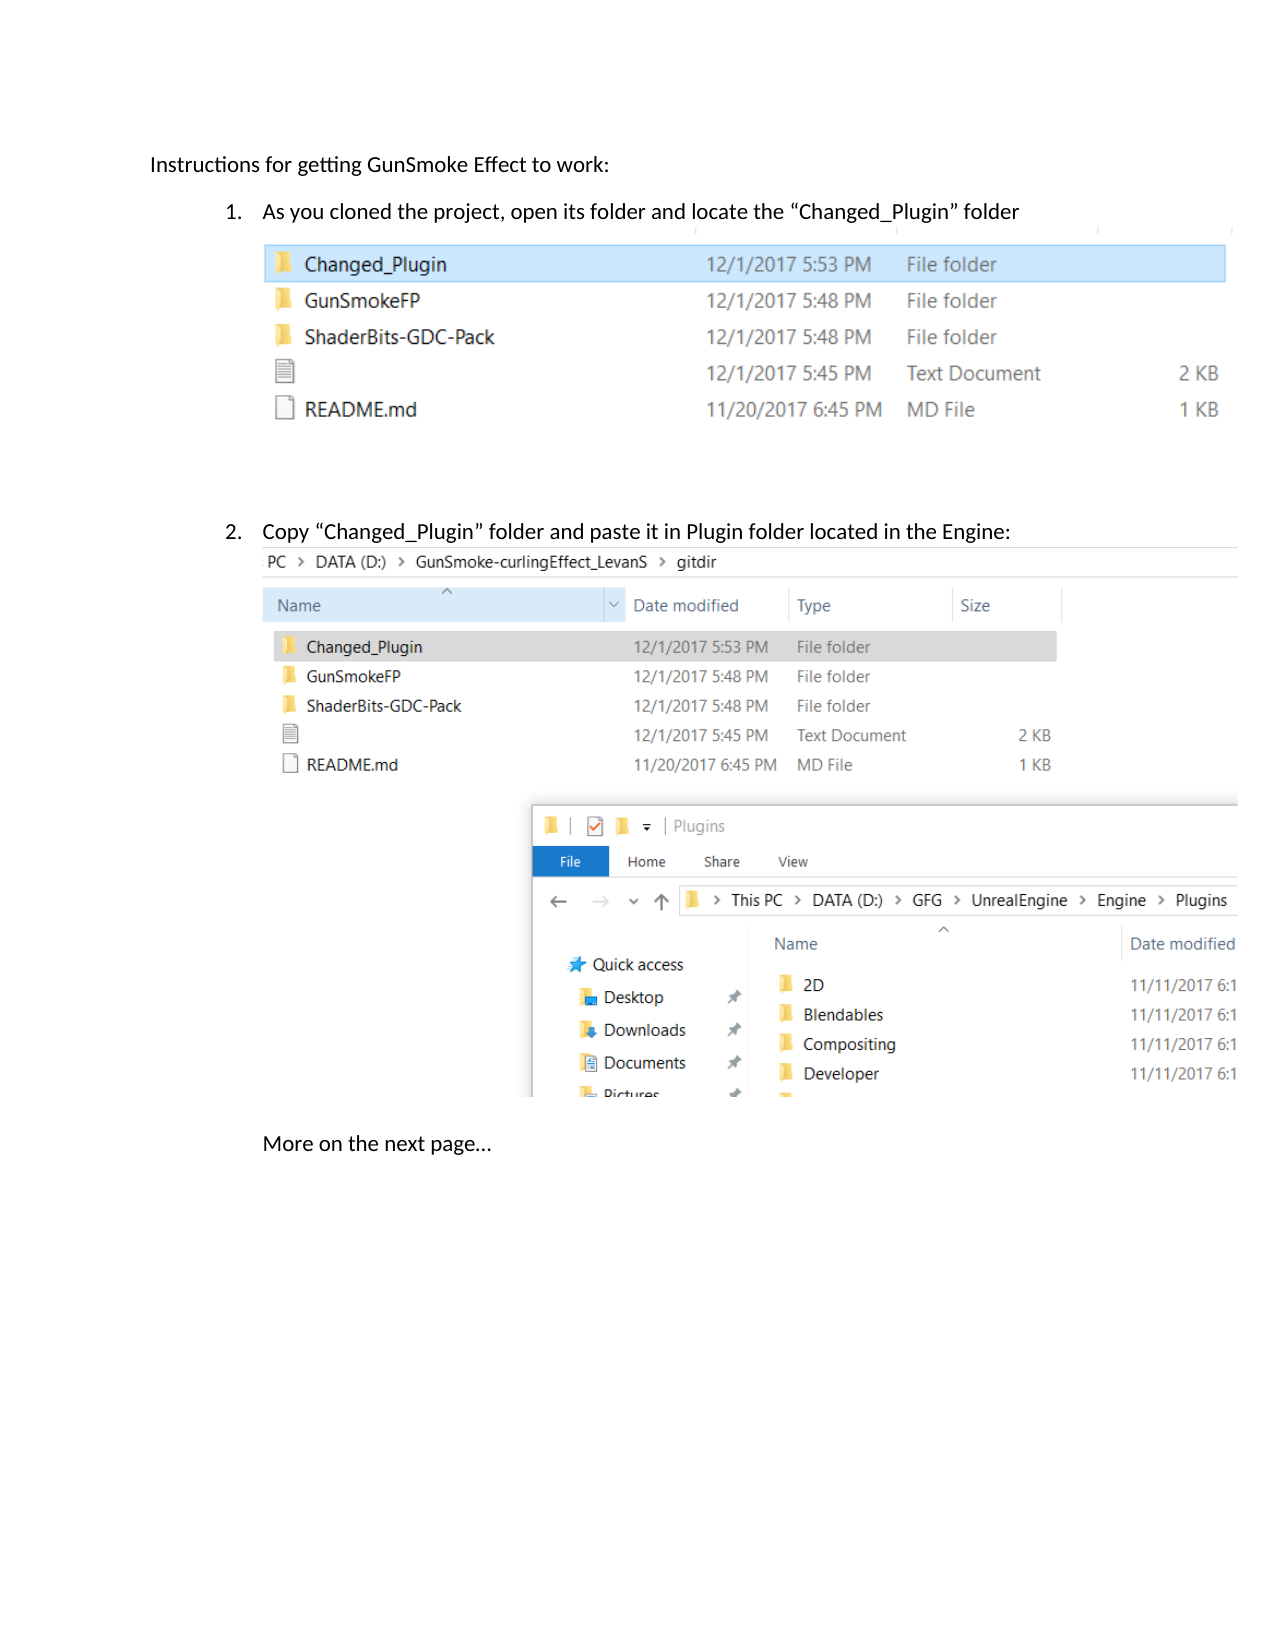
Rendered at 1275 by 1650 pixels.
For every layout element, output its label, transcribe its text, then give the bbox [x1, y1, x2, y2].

picture [262, 547, 1238, 1097]
list More on the next page… [262, 1129, 1125, 1157]
text Instructions for getting GunSmoke Effect to work: [150, 150, 1125, 178]
picture [262, 227, 1238, 515]
